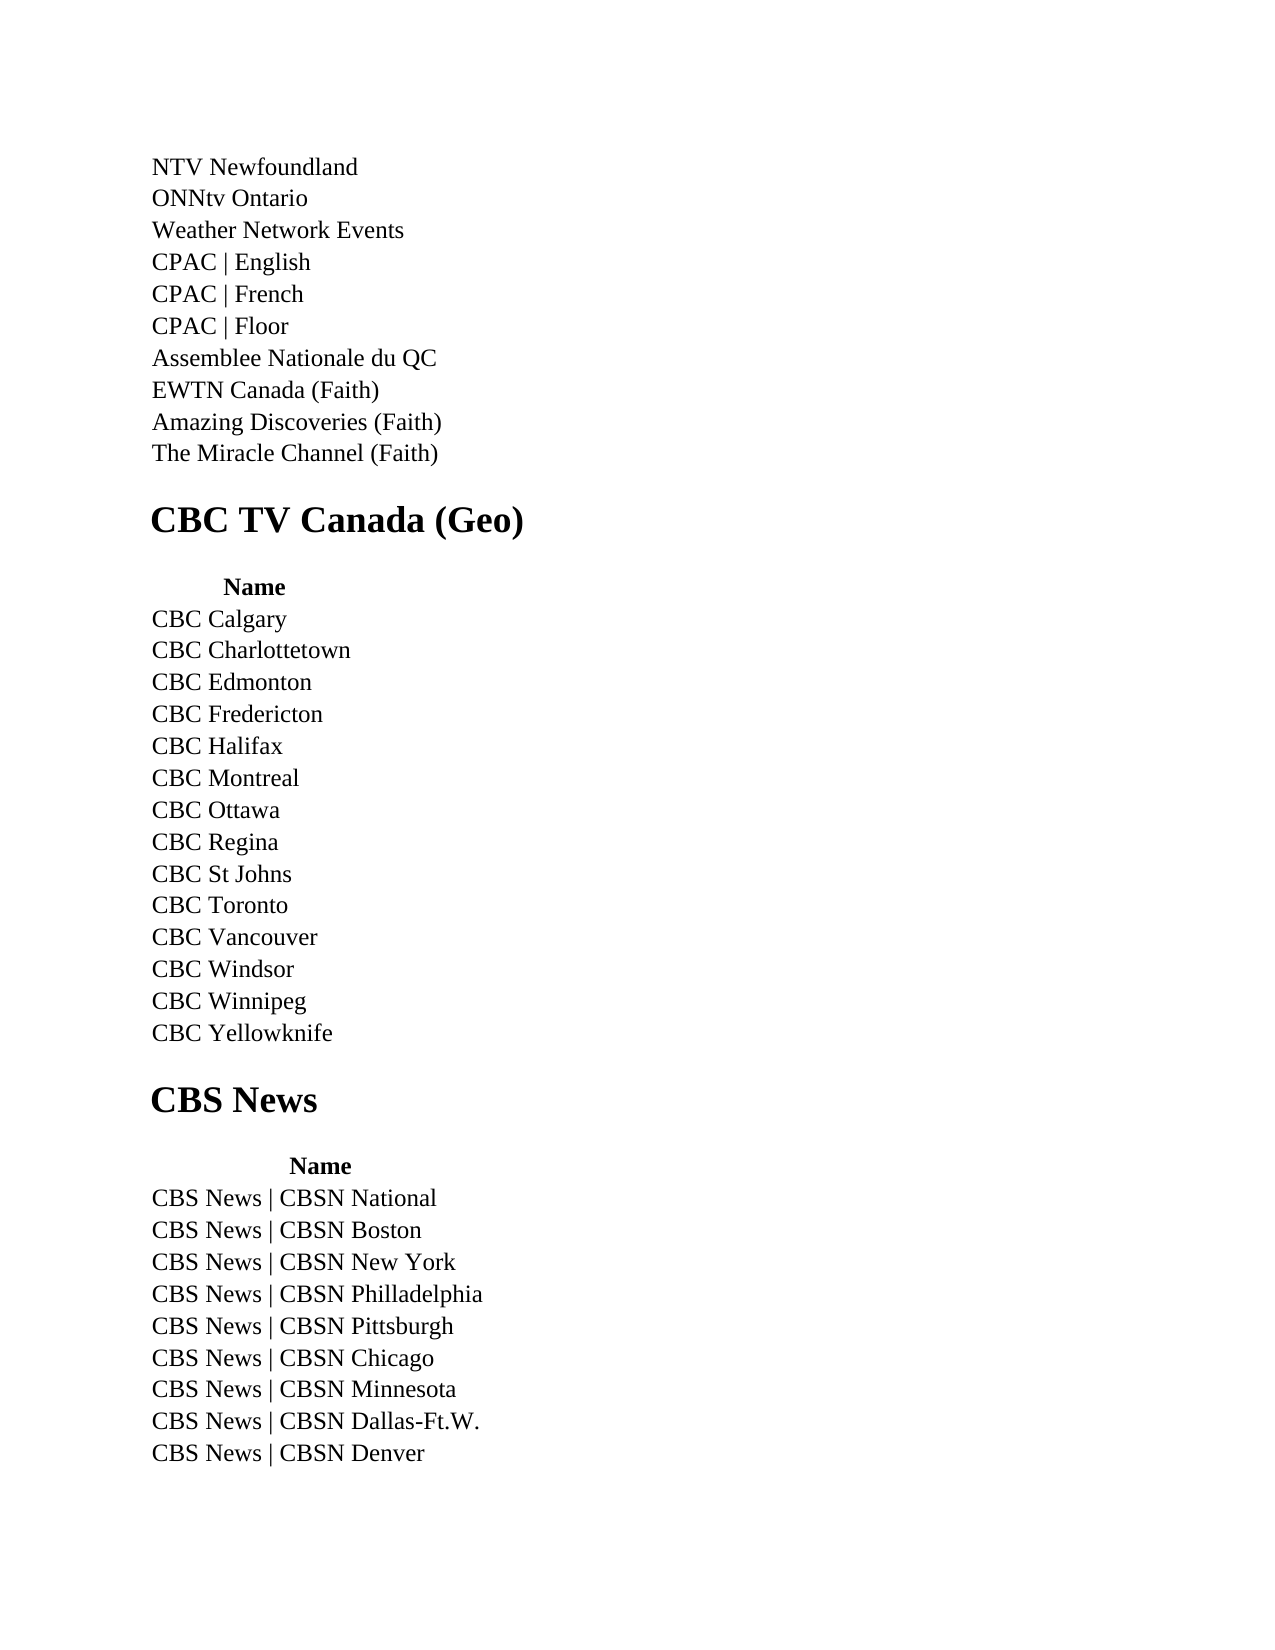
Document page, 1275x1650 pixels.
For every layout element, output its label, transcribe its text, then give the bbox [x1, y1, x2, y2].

table_cell CBC Windsor [150, 953, 359, 984]
table_cell CBS News | CBSN Philladelphia [150, 1277, 491, 1309]
table_cell CBS News | CBSN New York [150, 1245, 491, 1277]
subtitle CBC TV Canada (Geo) [150, 498, 1125, 541]
table_cell CBC Regina [150, 825, 359, 857]
table_cell Weather Network Events [150, 214, 504, 246]
table_cell CBS News | CBSN Dallas-Ft.W. [150, 1405, 491, 1437]
table_cell CBC Toronto [150, 889, 359, 921]
table_cell CPAC | English [150, 246, 504, 277]
table_cell CPAC | French [150, 278, 504, 309]
table_cell CPAC | Floor [150, 309, 504, 341]
table_cell NTV Newfoundland [150, 150, 504, 182]
table_cell ONNtv Ontario [150, 182, 504, 214]
table_cell CBC Yellowknife [150, 1016, 359, 1048]
table_cell CBS News | CBSN National [150, 1182, 491, 1213]
table_cell CBS News | CBSN Denver [150, 1437, 491, 1468]
table_cell The Miracle Channel (Faith) [150, 437, 504, 469]
subtitle CBS News [150, 1077, 1125, 1121]
table_cell CBC St Johns [150, 857, 359, 889]
table_cell Assemblee Nationale du QC [150, 341, 504, 373]
table_cell CBC Montreal [150, 761, 359, 793]
table_cell CBS News | CBSN Minnesota [150, 1373, 491, 1405]
table_cell CBS News | CBSN Boston [150, 1214, 491, 1245]
table_cell CBC Calgary [150, 602, 359, 634]
table_cell CBS News | CBSN Pittsburgh [150, 1309, 491, 1341]
table_cell CBS News | CBSN Chicago [150, 1341, 491, 1373]
table_cell CBC Charlottetown [150, 634, 359, 666]
table_cell CBC Winnipeg [150, 985, 359, 1016]
table_cell CBC Edmonton [150, 666, 359, 698]
table_header Name [150, 1150, 491, 1182]
table_cell CBC Ottawa [150, 793, 359, 825]
table_cell Amazing Discoveries (Faith) [150, 405, 504, 437]
table_cell EWTN Canada (Faith) [150, 373, 504, 405]
table_cell CBC Vancouver [150, 921, 359, 953]
table_header Name [150, 570, 359, 602]
table_cell CBC Fredericton [150, 698, 359, 729]
table_cell CBC Halifax [150, 730, 359, 761]
